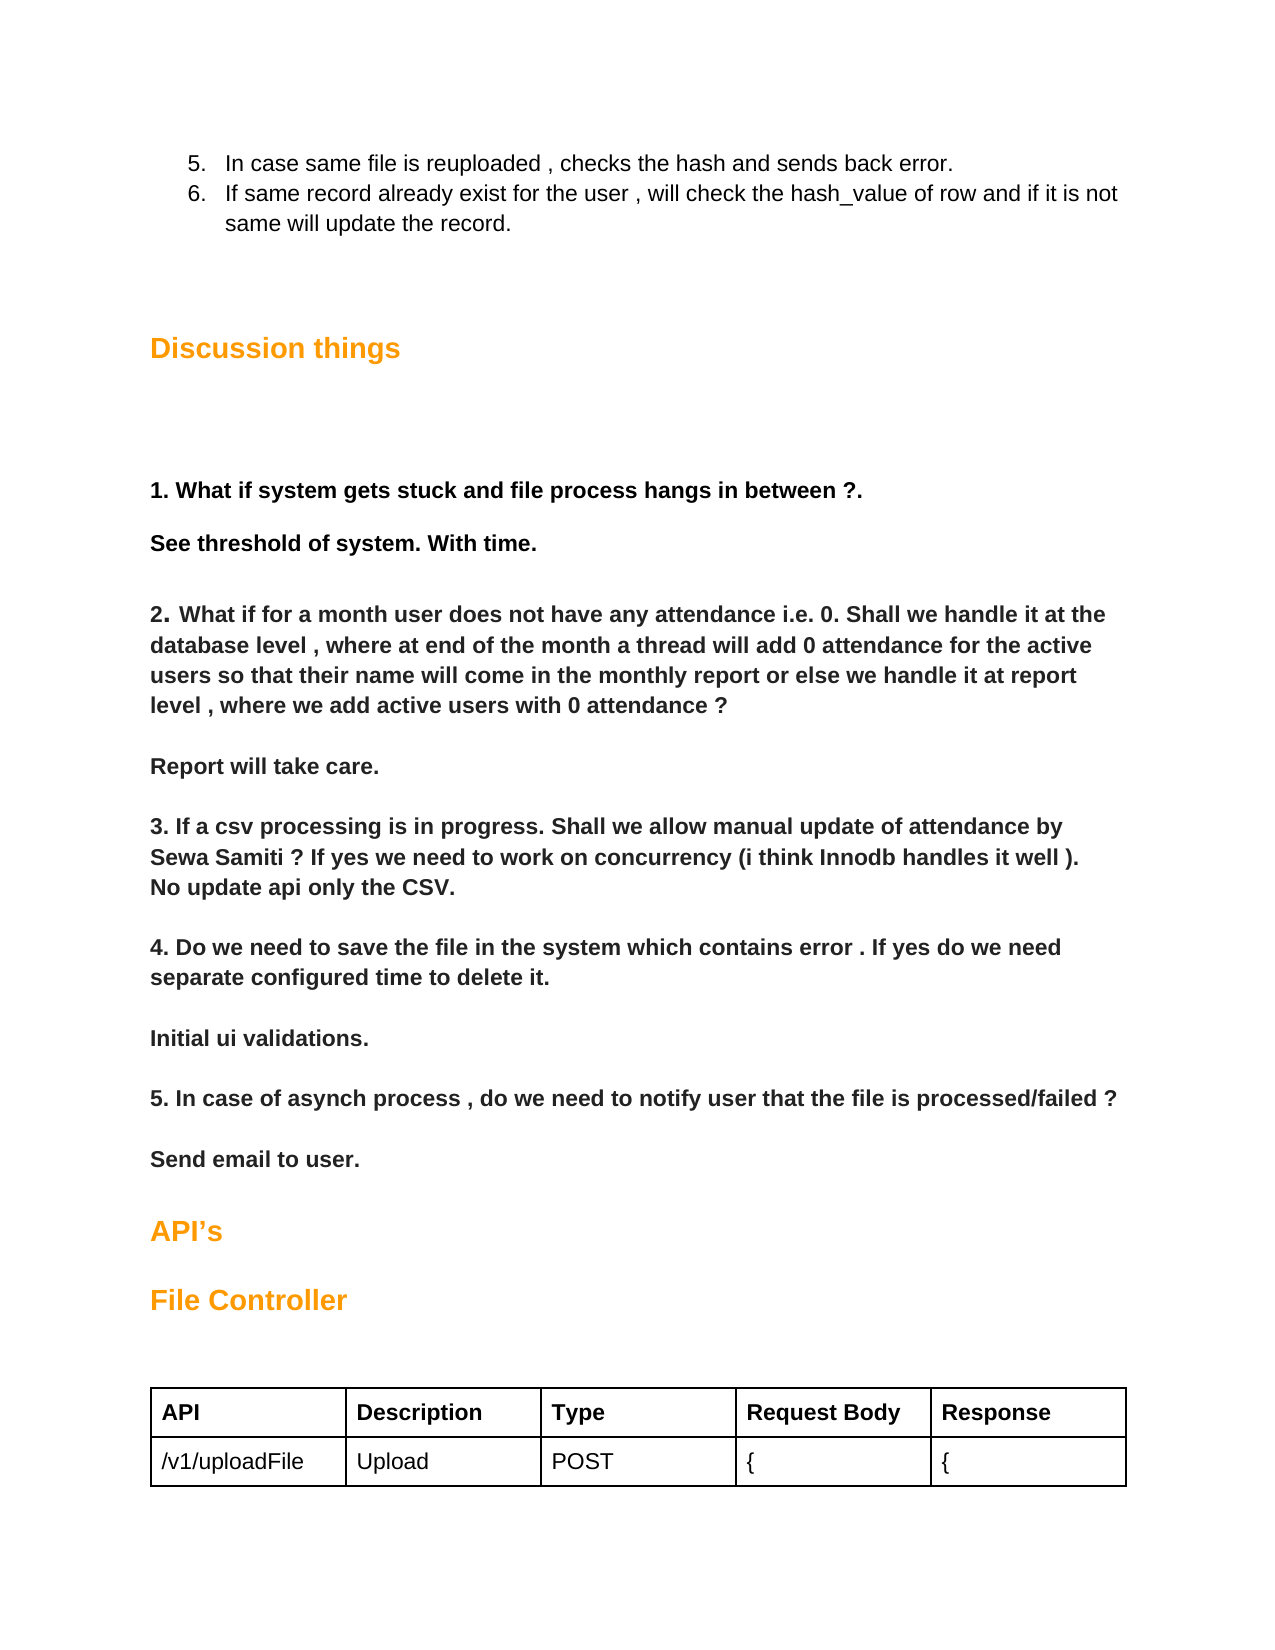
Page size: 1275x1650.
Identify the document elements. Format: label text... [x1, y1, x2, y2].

table_header Description [347, 1389, 540, 1436]
text 4. Do we need to save the file in the system which contains error . If yes do we need separate configured time to delete it. [150, 934, 1125, 991]
table_cell /v1/uploadFile [152, 1438, 345, 1485]
text No update api only the CSV. [150, 874, 1125, 900]
text See threshold of system. With time. [150, 530, 1125, 556]
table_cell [347, 1438, 540, 1485]
table_cell POST [542, 1438, 735, 1485]
text API’s [150, 1214, 1125, 1248]
table_cell { “file” : “” } [737, 1438, 930, 1485]
text Report will take care. [150, 753, 1125, 779]
text Send email to user. [150, 1146, 1125, 1172]
list In case same file is reuploaded , checks the hash and sends back error. [187, 150, 1125, 176]
text 1. What if system gets stuck and file process hangs in between ?. [150, 477, 1125, 503]
text 2. What if for a month user does not have any attendance i.e. 0. Shall we handle it at the database level , where at end of the month a thread will add 0 attendance for the active users so that their name will come in the monthly report or else we handle it at report level , where we add active users with 0 attendance ? [150, 595, 1125, 719]
table_header Type [542, 1389, 735, 1436]
table_header API [152, 1389, 345, 1436]
list If same record already exist for the user , will check the hash_value of row and if it is not same will update the record. [187, 180, 1125, 237]
text File Controller [150, 1283, 1125, 1317]
text Discussion things [150, 331, 1125, 365]
table_header Response [932, 1389, 1125, 1436]
text 5. In case of asynch process , do we need to notify user that the file is processed/failed ? [150, 1085, 1125, 1112]
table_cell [932, 1438, 1125, 1485]
text Initial ui validations. [150, 1025, 1125, 1051]
text 3. If a csv processing is in progress. Shall we allow manual update of attendance by Sewa Samiti ? If yes we need to work on concurrency (i think Innodb handles it well ). [150, 813, 1125, 870]
table_header Request Body [737, 1389, 930, 1436]
